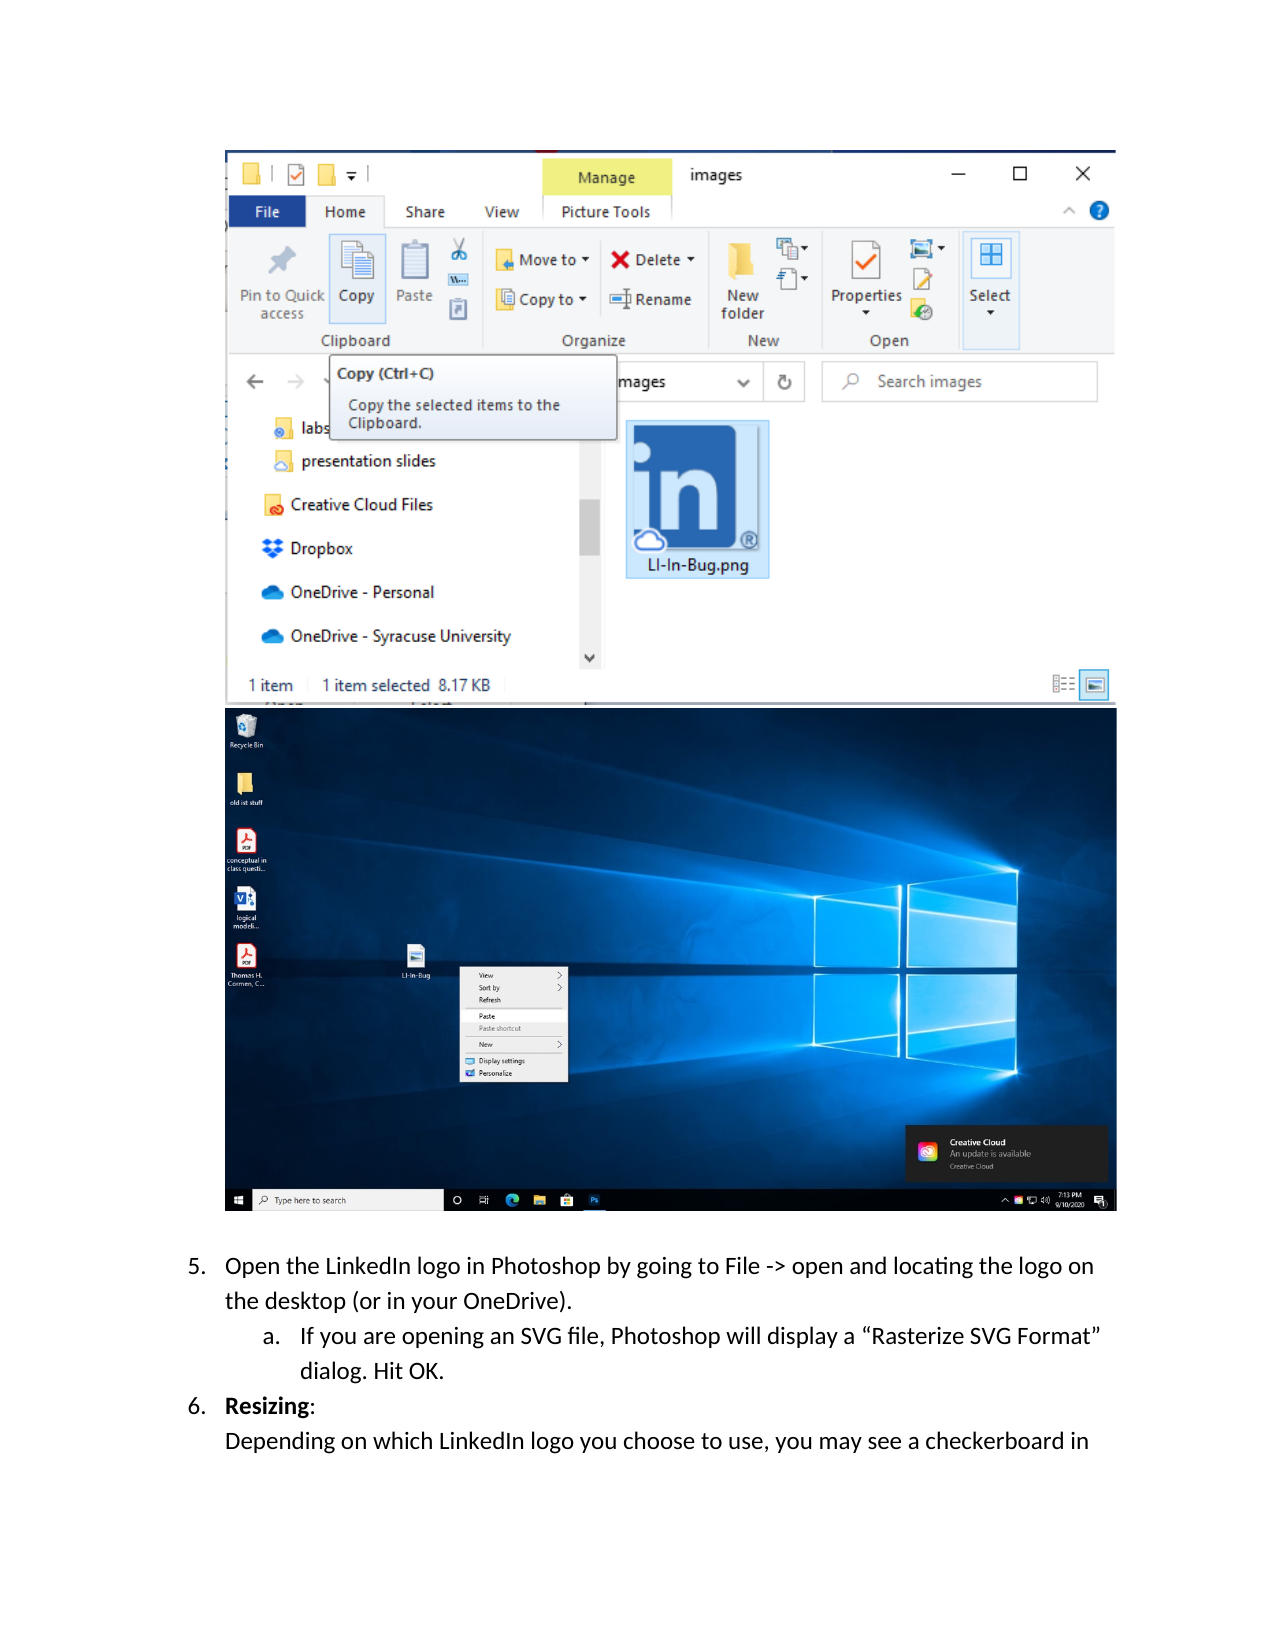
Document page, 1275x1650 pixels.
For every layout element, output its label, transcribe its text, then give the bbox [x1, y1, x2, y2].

picture [225, 708, 1117, 1211]
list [187, 1390, 1125, 1455]
picture [225, 150, 1116, 705]
list Open the LinkedIn logo in Photoshop by going to File -> open and locating the logo on the desktop (or in your OneDrive). [187, 1250, 1125, 1315]
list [187, 150, 1125, 1245]
list If you are opening an SVG file, Photoshop will display a “Rasterize SVG Format” dialog. Hit OK. [262, 1320, 1125, 1385]
